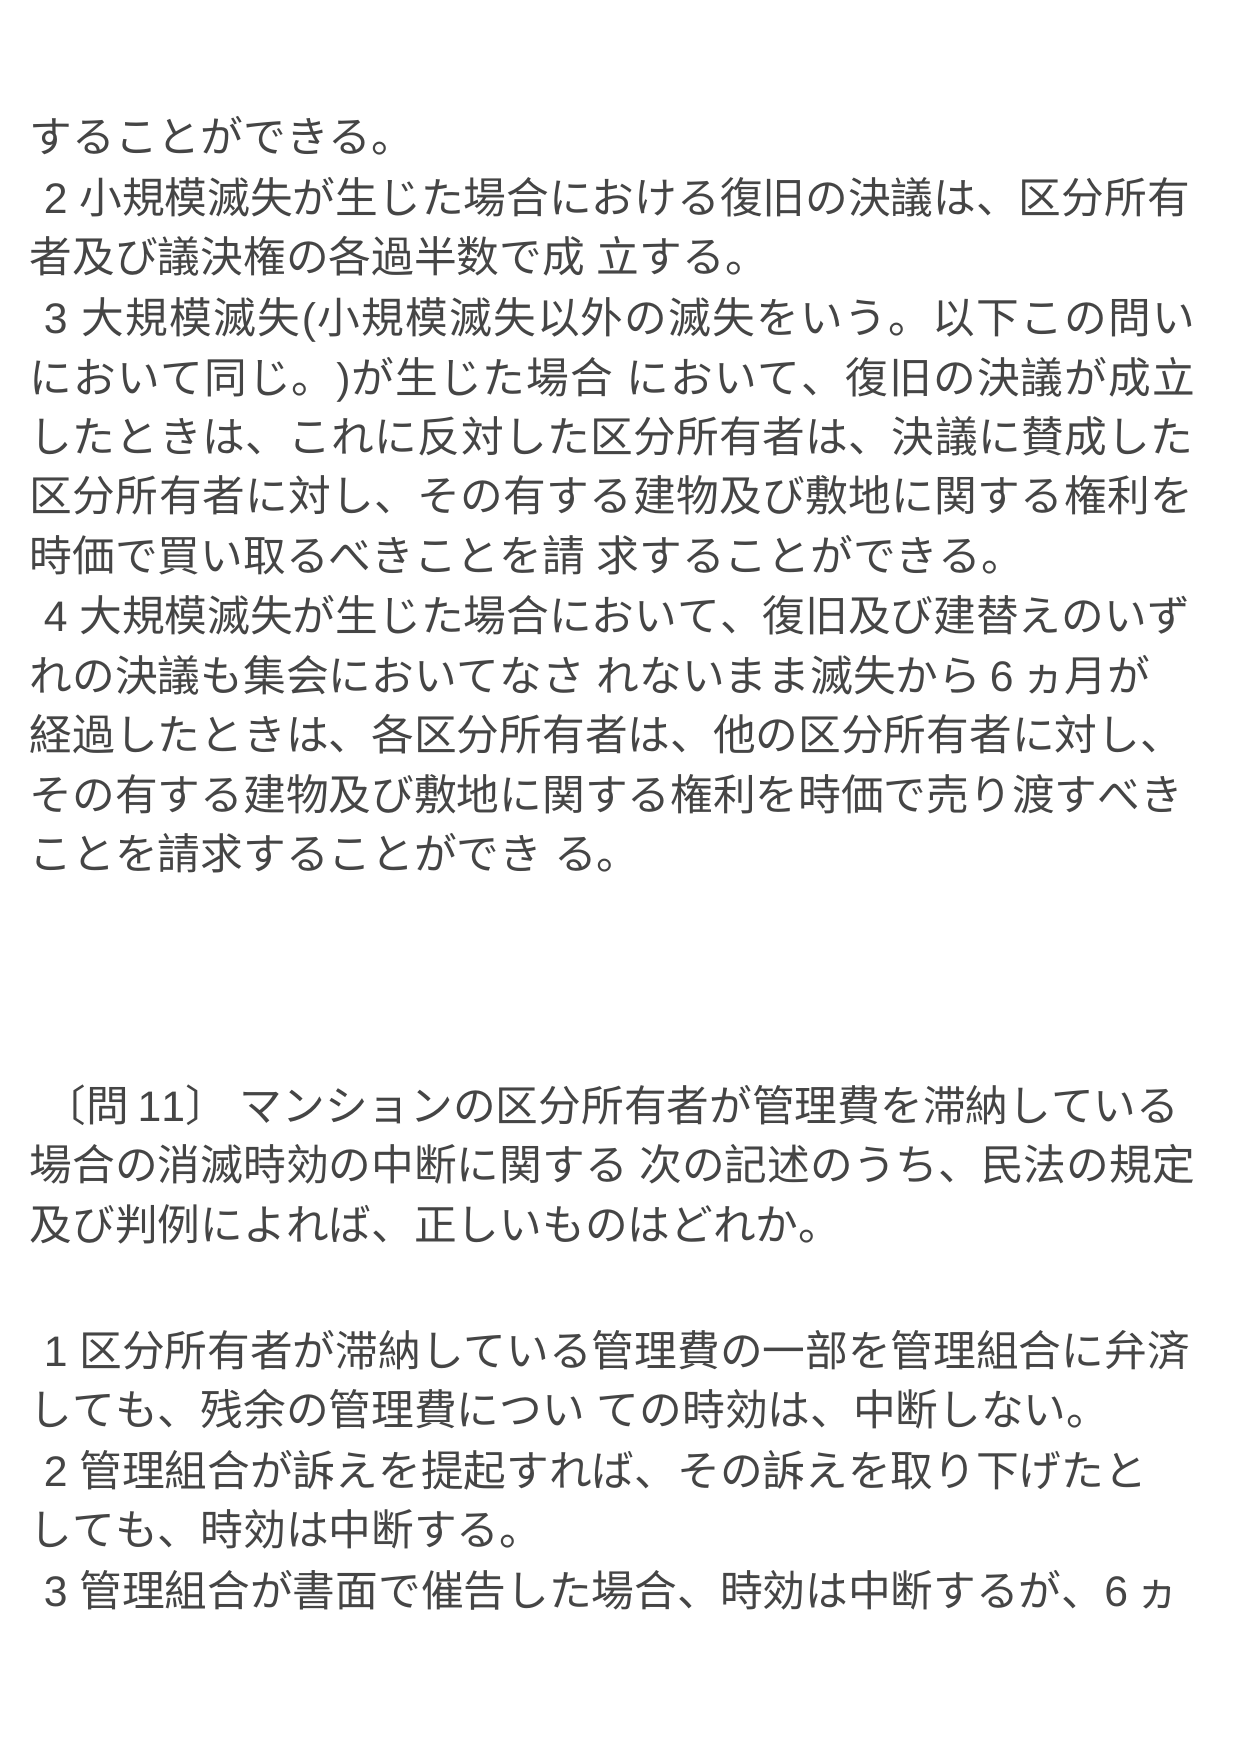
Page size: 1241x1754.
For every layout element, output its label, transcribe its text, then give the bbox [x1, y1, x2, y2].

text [29, 111, 1206, 163]
text 1 区分所有者が滞納している管理費の一部を管理組合に弁済しても、残余の管理費につい ての時効は、中断しない。 [29, 1325, 1202, 1436]
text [29, 1565, 1189, 1617]
text 2 小規模滅失が生じた場合における復旧の決議は、区分所有者及び議決権の各過半数で成 立する。 [29, 172, 1206, 283]
text 2 管理組合が訴えを提起すれば、その訴えを取り下げたとしても、時効は中断する。 [29, 1445, 1189, 1556]
text 〔問11〕 マンションの区分所有者が管理費を滞納している場合の消滅時効の中断に関する 次の記述のうち、民法の規定及び判例によれば、正しいものはどれか。 [29, 1080, 1202, 1251]
text 3 大規模滅失(小規模滅失以外の滅失をいう。以下この問いにおいて同じ。)が生じた場合 において、復旧の決議が成立したときは、これに反対した区分所有者は、決議に賛成した 区分所有者に対し、その有する建物及び敷地に関する権利を時価で買い取るべきことを請 求することができる。 [29, 292, 1196, 581]
text 4 大規模滅失が生じた場合において、復旧及び建替えのいずれの決議も集会においてなさ れないまま滅失から6ヵ月が経過したときは、各区分所有者は、他の区分所有者に対し、 その有する建物及び敷地に関する権利を時価で売り渡すべきことを請求することができ る。 [29, 591, 1191, 880]
